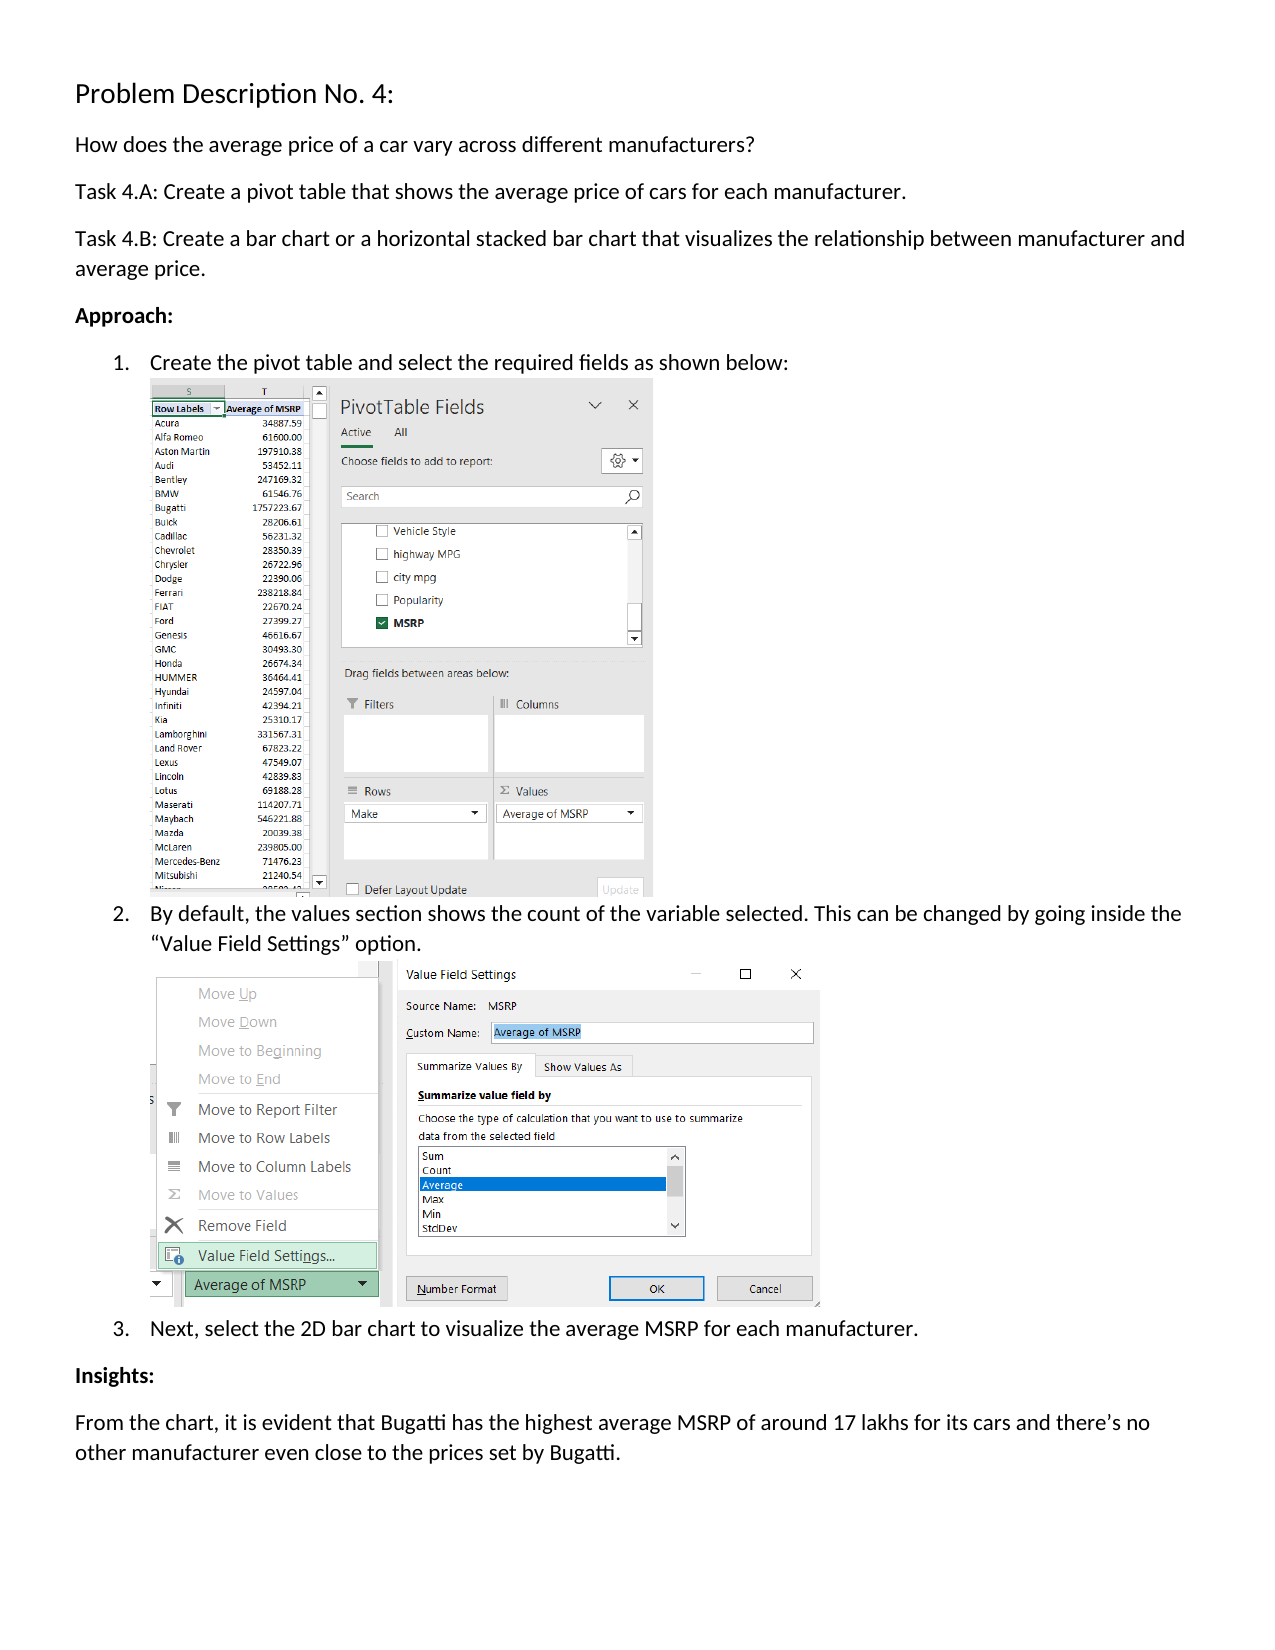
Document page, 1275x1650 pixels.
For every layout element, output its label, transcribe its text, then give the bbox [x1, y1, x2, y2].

picture [150, 378, 654, 897]
text From the chart, it is evident that Bugatti has the highest average MSRP of around 17 lakhs for its cars and there’s no other manufacturer even close to the prices set by Bugatti. [75, 1408, 1200, 1466]
list Next, select the 2D bar chart to visualize the average MSRP for each manufacturer. [112, 1314, 1200, 1342]
text Insights: [75, 1361, 1200, 1389]
text Task 4.B: Create a bar chart or a horizontal stacked bar chart that visualizes the relationship between manufacturer and average price. [75, 224, 1200, 282]
text How does the average price of a car vary across different manufacturers? [75, 130, 1200, 158]
text Problem Description No. 4: [75, 75, 1200, 111]
picture [150, 961, 393, 1307]
text Approach: [75, 301, 1200, 329]
text Task 4.A: Create a pivot table that shows the average price of cars for each manufacturer. [75, 177, 1200, 205]
picture [397, 959, 821, 1307]
